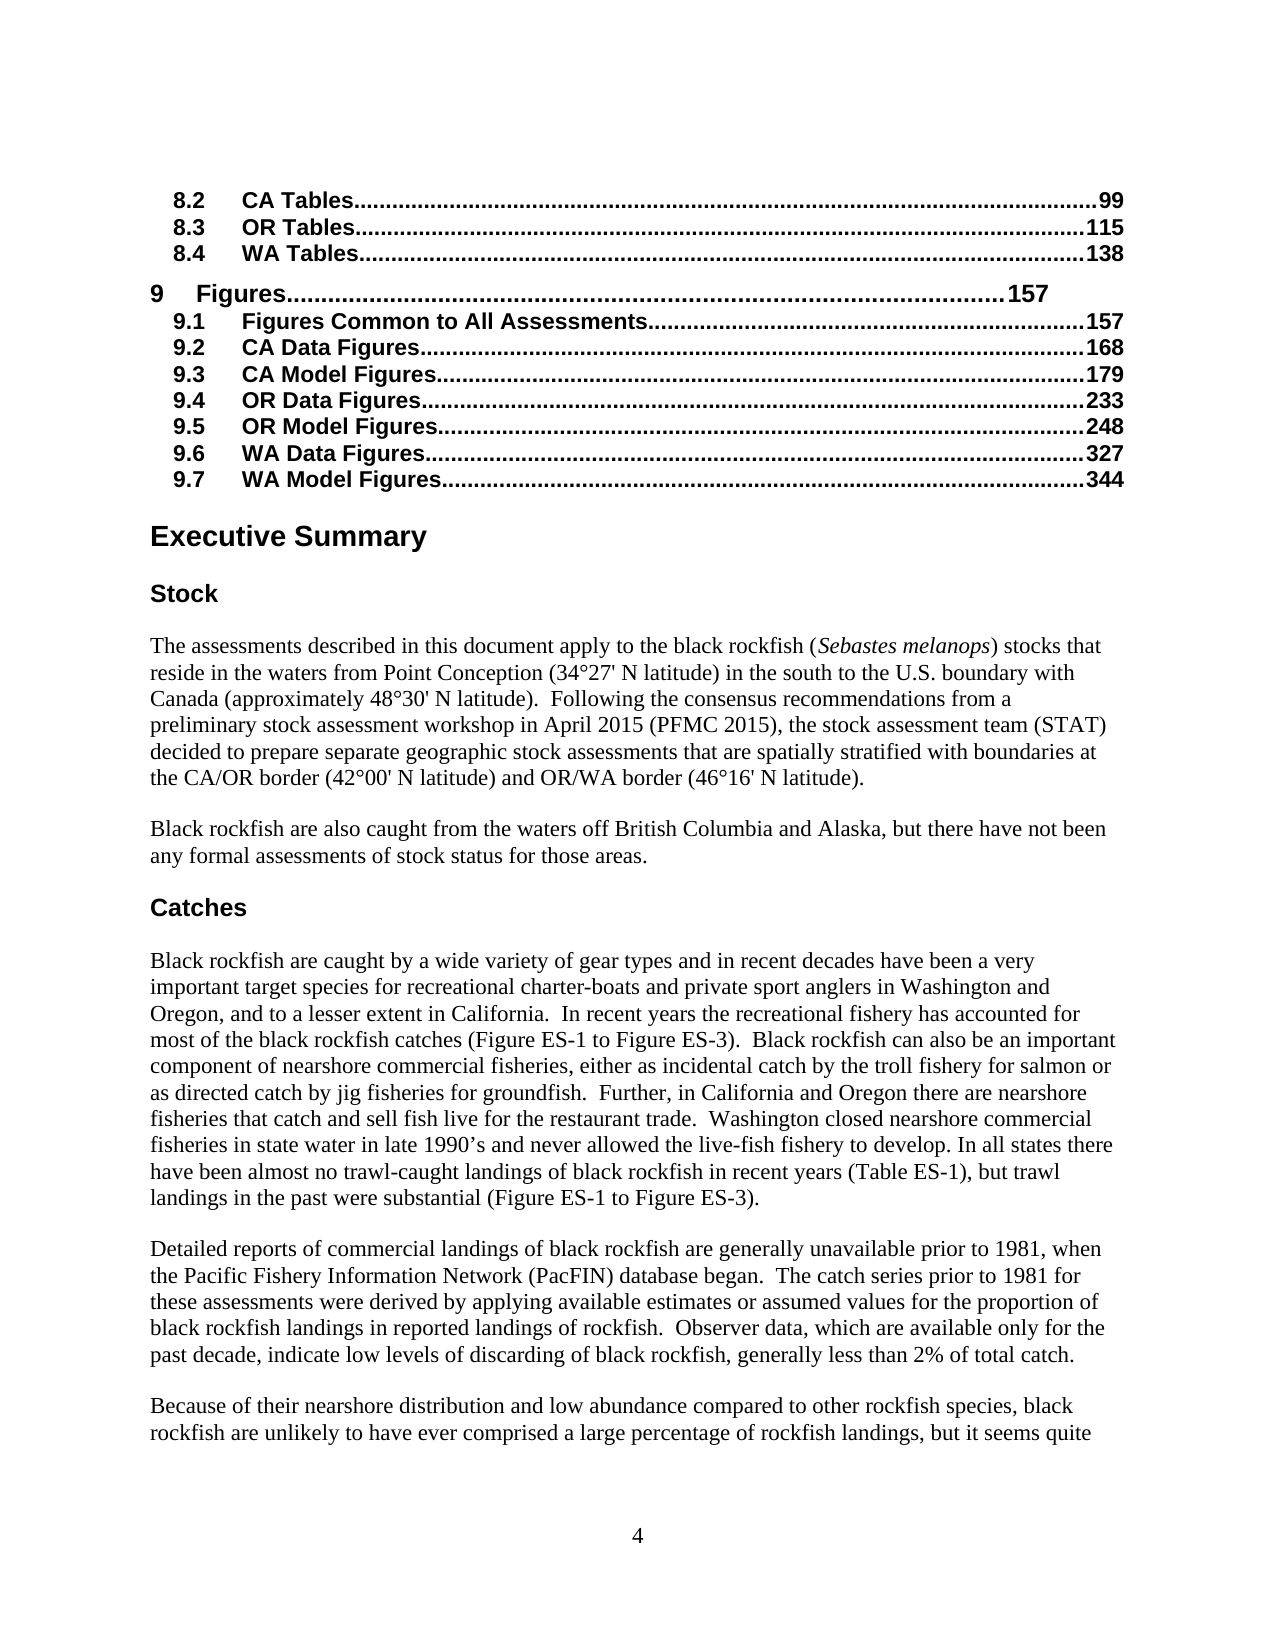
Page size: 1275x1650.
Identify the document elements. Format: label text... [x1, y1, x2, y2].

text 9.1 Figures Common to All Assessments 157 [173, 308, 1125, 334]
text The assessments described in this document apply to the black rockfish (Sebastes melanops) stocks that reside in the waters from Point Conception (34°27' N latitude) in the south to the U.S. boundary with Canada (approximately 48°30' N latitude). Following the consensus recommendations from a preliminary stock assessment workshop in April 2015 (PFMC 2015), the stock assessment team (STAT) decided to prepare separate geographic stock assessments that are spatially stratified with boundaries at the CA/OR border (42°00' N latitude) and OR/WA border (46°16' N latitude). [150, 632, 1125, 790]
text Black rockfish are caught by a wide variety of gear types and in recent decades have been a very important target species for recreational charter-boats and private sport anglers in Washington and Oregon, and to a lesser extent in California. In recent years the recreational fishery has accounted for most of the black rockfish catches (Figure ES-1 to Figure ES-3). Black rockfish can also be an important component of nearshore commercial fisheries, either as incidental catch by the troll fishery for salmon or as directed catch by jig fisheries for groundfish. Further, in California and Oregon there are nearshore fisheries that catch and sell fish live for the restaurant trade. Washington closed nearshore commercial fisheries in state water in late 1990’s and never allowed the live-fish fishery to develop. In all states there have been almost no trawl-caught landings of black rockfish in recent years (Table ES-1), but trawl landings in the past were substantial (Figure ES-1 to Figure ES-3). [150, 947, 1125, 1210]
text 9.3 CA Model Figures 179 [173, 361, 1125, 387]
text 8.2 CA Tables 99 [173, 187, 1125, 214]
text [150, 1392, 1125, 1445]
text Black rockfish are also caught from the waters off British Columbia and Alaska, but there have not been any formal assessments of stock status for those areas. [150, 815, 1125, 868]
text Detailed reports of commercial landings of black rockfish are generally unavailable prior to 1981, when the Pacific Fishery Information Network (PacFIN) database began. The catch series prior to 1981 for these assessments were derived by applying available estimates or assumed values for the proportion of black rockfish landings in reported landings of rockfish. Observer data, which are available only for the past decade, indicate low levels of discarding of black rockfish, generally less than 2% of total catch. [150, 1235, 1125, 1367]
text 9 Figures 157 [150, 279, 1125, 308]
subtitle Executive Summary [150, 519, 1125, 552]
text 9.7 WA Model Figures 344 [173, 466, 1125, 492]
text 9.5 OR Model Figures 248 [173, 413, 1125, 439]
subtitle Stock [150, 578, 1125, 607]
text 9.4 OR Data Figures 233 [173, 387, 1125, 413]
subtitle Catches [150, 893, 1125, 922]
text 9.6 WA Data Figures 327 [173, 439, 1125, 466]
text 8.4 WA Tables 138 [173, 240, 1125, 267]
text 9.2 CA Data Figures 168 [173, 334, 1125, 361]
text 8.3 OR Tables 115 [173, 214, 1125, 240]
